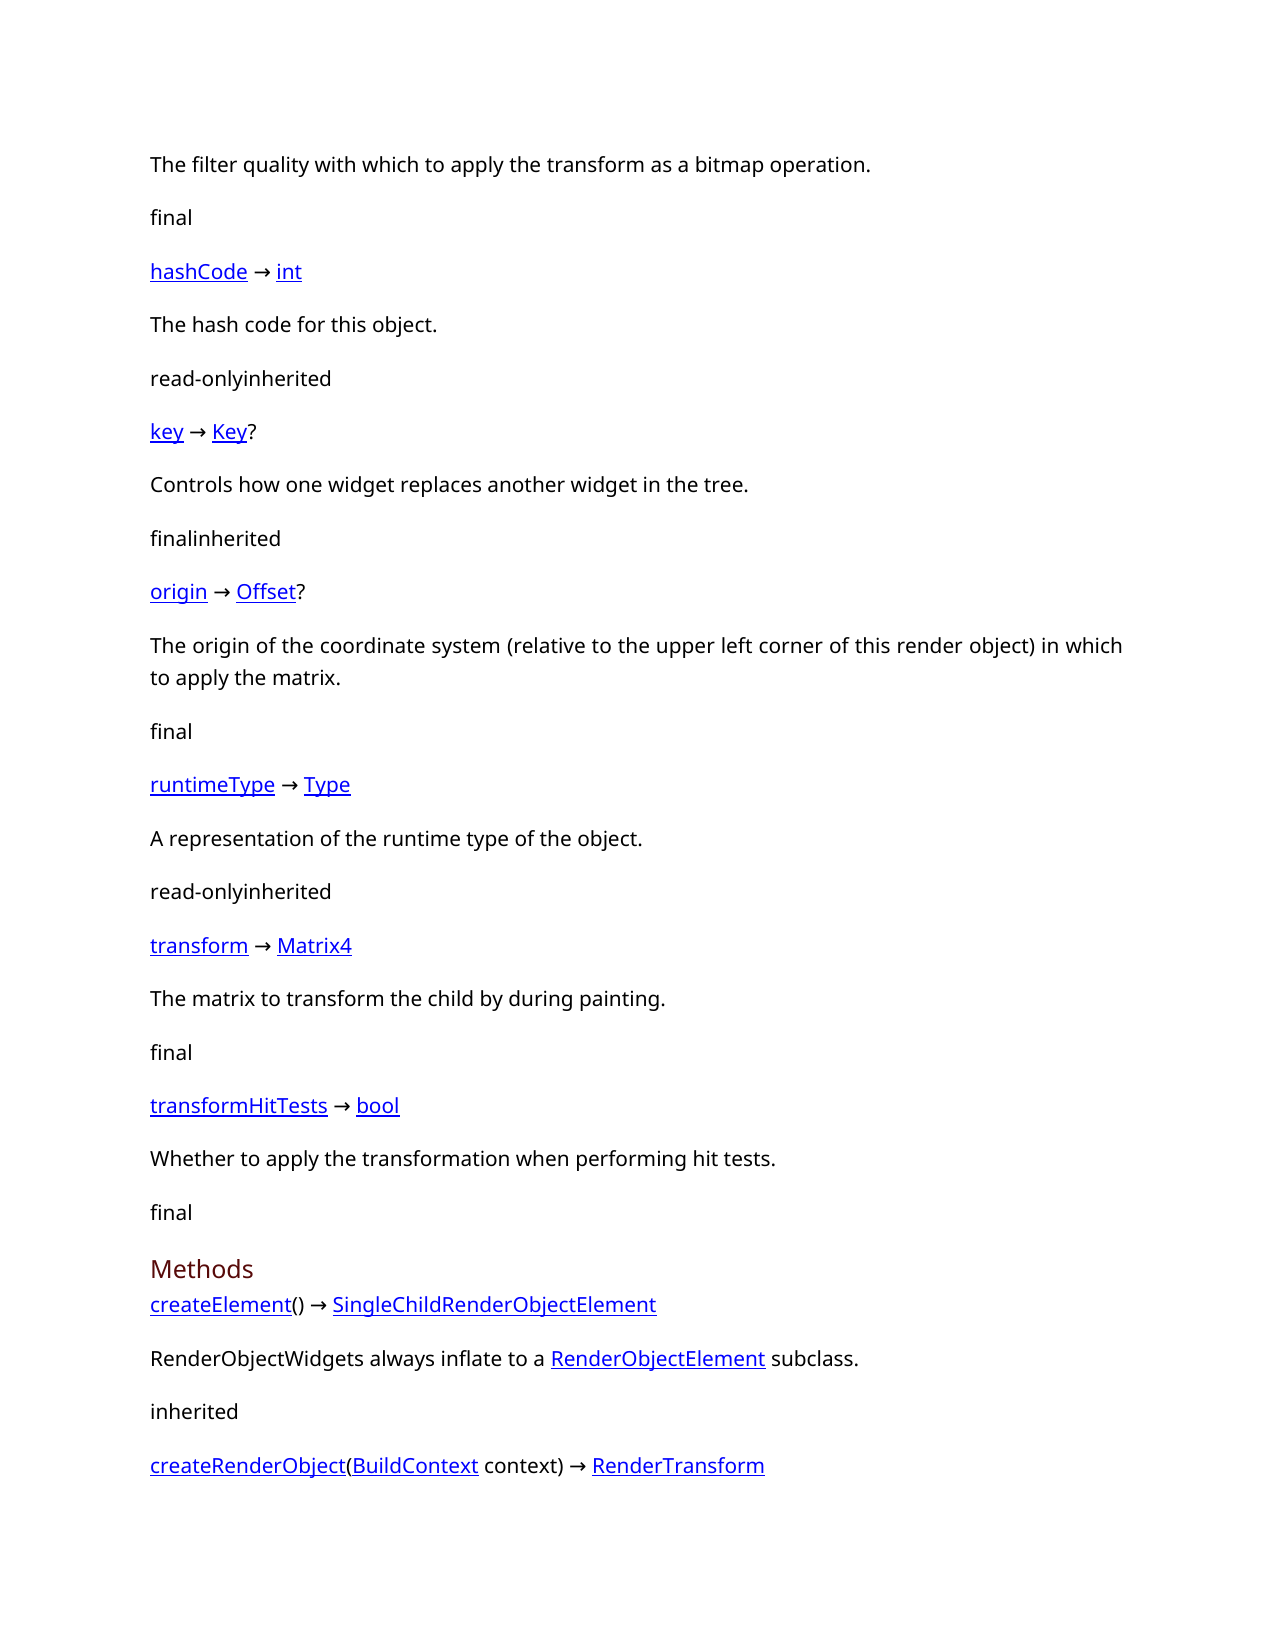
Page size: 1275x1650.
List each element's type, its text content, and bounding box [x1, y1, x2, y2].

text The matrix to transform the child by during painting. [150, 984, 1125, 1013]
text createElement() → SingleChildRenderObjectElement [150, 1291, 1125, 1319]
text origin → Offset? [150, 577, 1125, 606]
text The hash code for this object. [150, 310, 1125, 339]
text RenderObjectWidgets always inflate to a RenderObjectElement subclass. [150, 1344, 1125, 1372]
text final [150, 203, 1125, 232]
subtitle Methods [150, 1251, 1125, 1285]
text final [150, 1198, 1125, 1226]
text final [150, 1038, 1125, 1066]
text Whether to apply the transformation when performing hit tests. [150, 1144, 1125, 1173]
text The origin of the coordinate system (relative to the upper left corner of this render object) in which to apply the matrix. [150, 631, 1125, 692]
text inherited [150, 1397, 1125, 1426]
text read-onlyinherited [150, 877, 1125, 906]
text transform → Matrix4 [150, 931, 1125, 959]
text key → Key? [150, 417, 1125, 446]
text createRenderObject(BuildContext context) → RenderTransform [150, 1451, 1125, 1479]
text transformHitTests → bool [150, 1091, 1125, 1119]
text finalinherited [150, 524, 1125, 552]
text hashCode → int [150, 257, 1125, 285]
text runtimeType → Type [150, 770, 1125, 799]
text read-onlyinherited [150, 364, 1125, 392]
text The filter quality with which to apply the transform as a bitmap operation. [150, 150, 1125, 178]
text A representation of the runtime type of the object. [150, 824, 1125, 852]
text final [150, 717, 1125, 745]
text Controls how one widget replaces another widget in the tree. [150, 471, 1125, 499]
